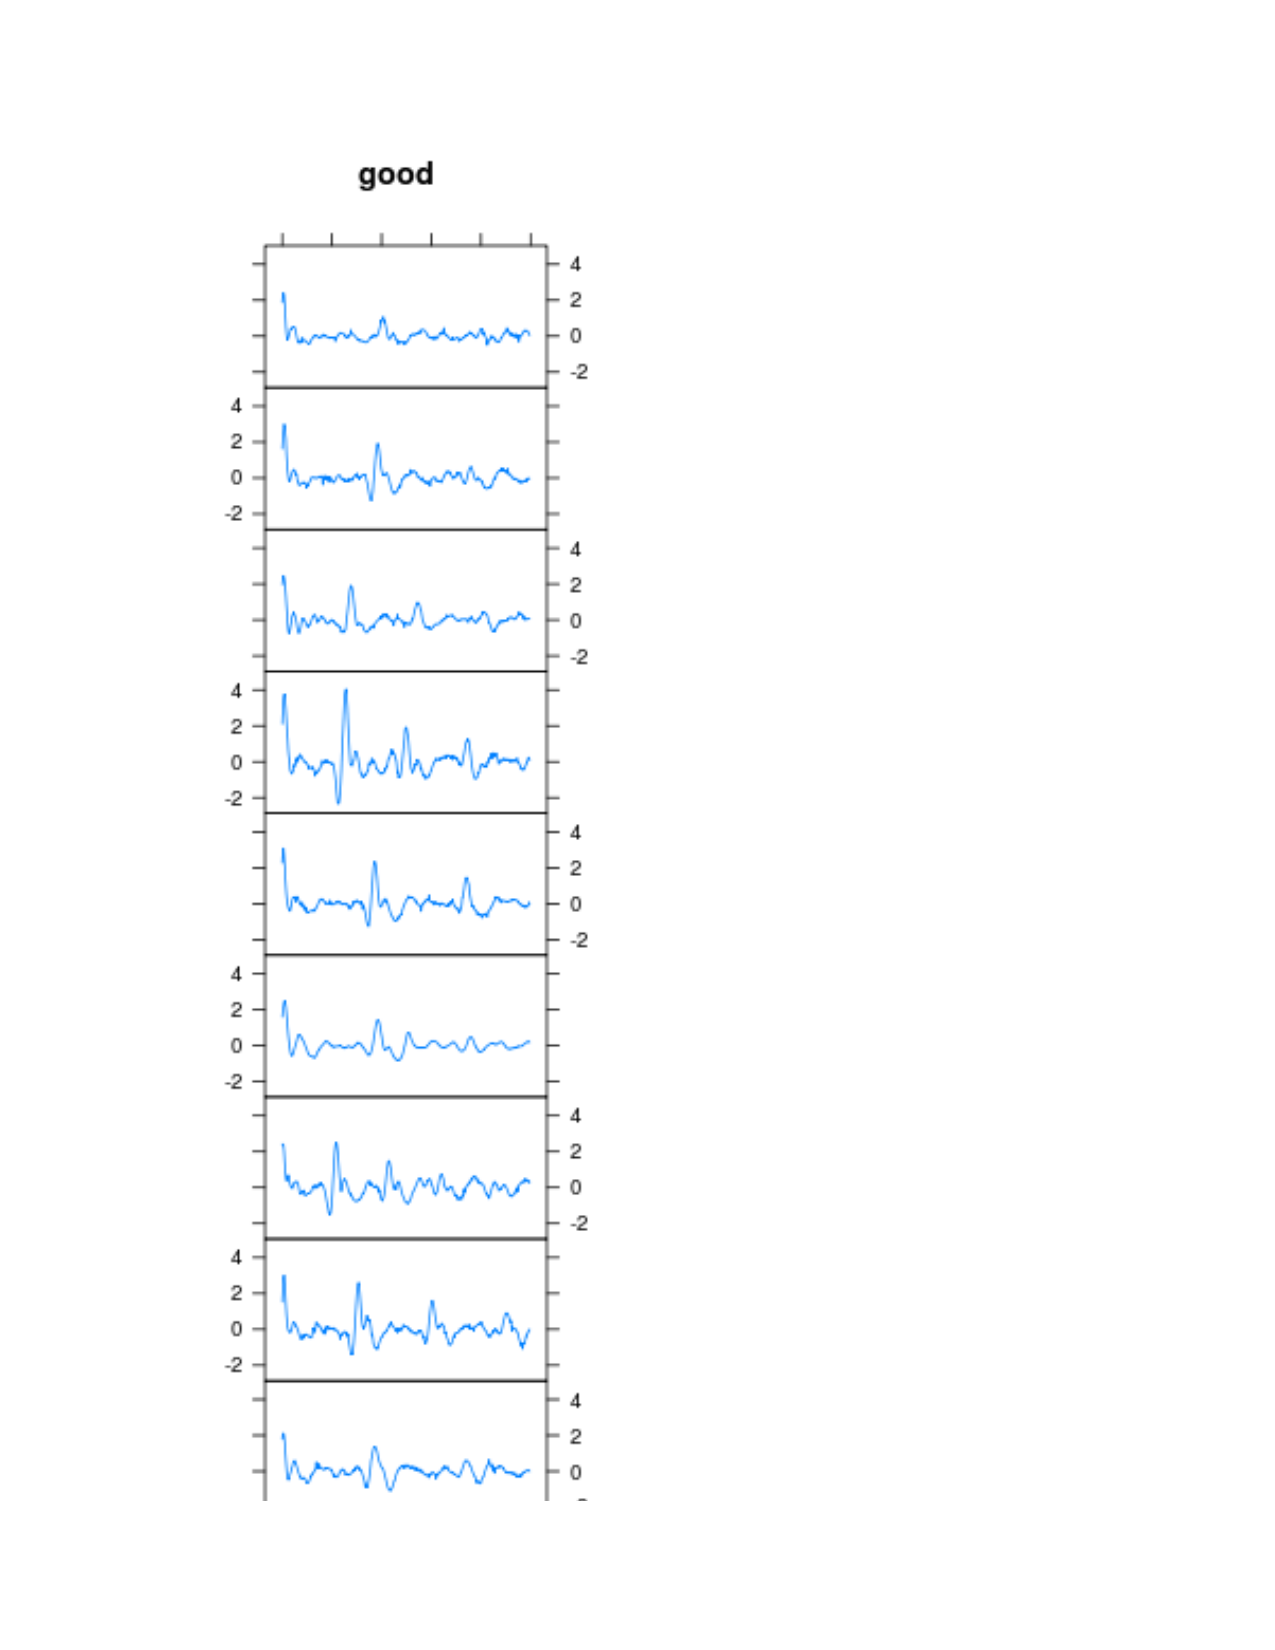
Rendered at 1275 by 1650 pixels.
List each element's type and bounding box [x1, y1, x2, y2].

picture [168, 150, 625, 1501]
